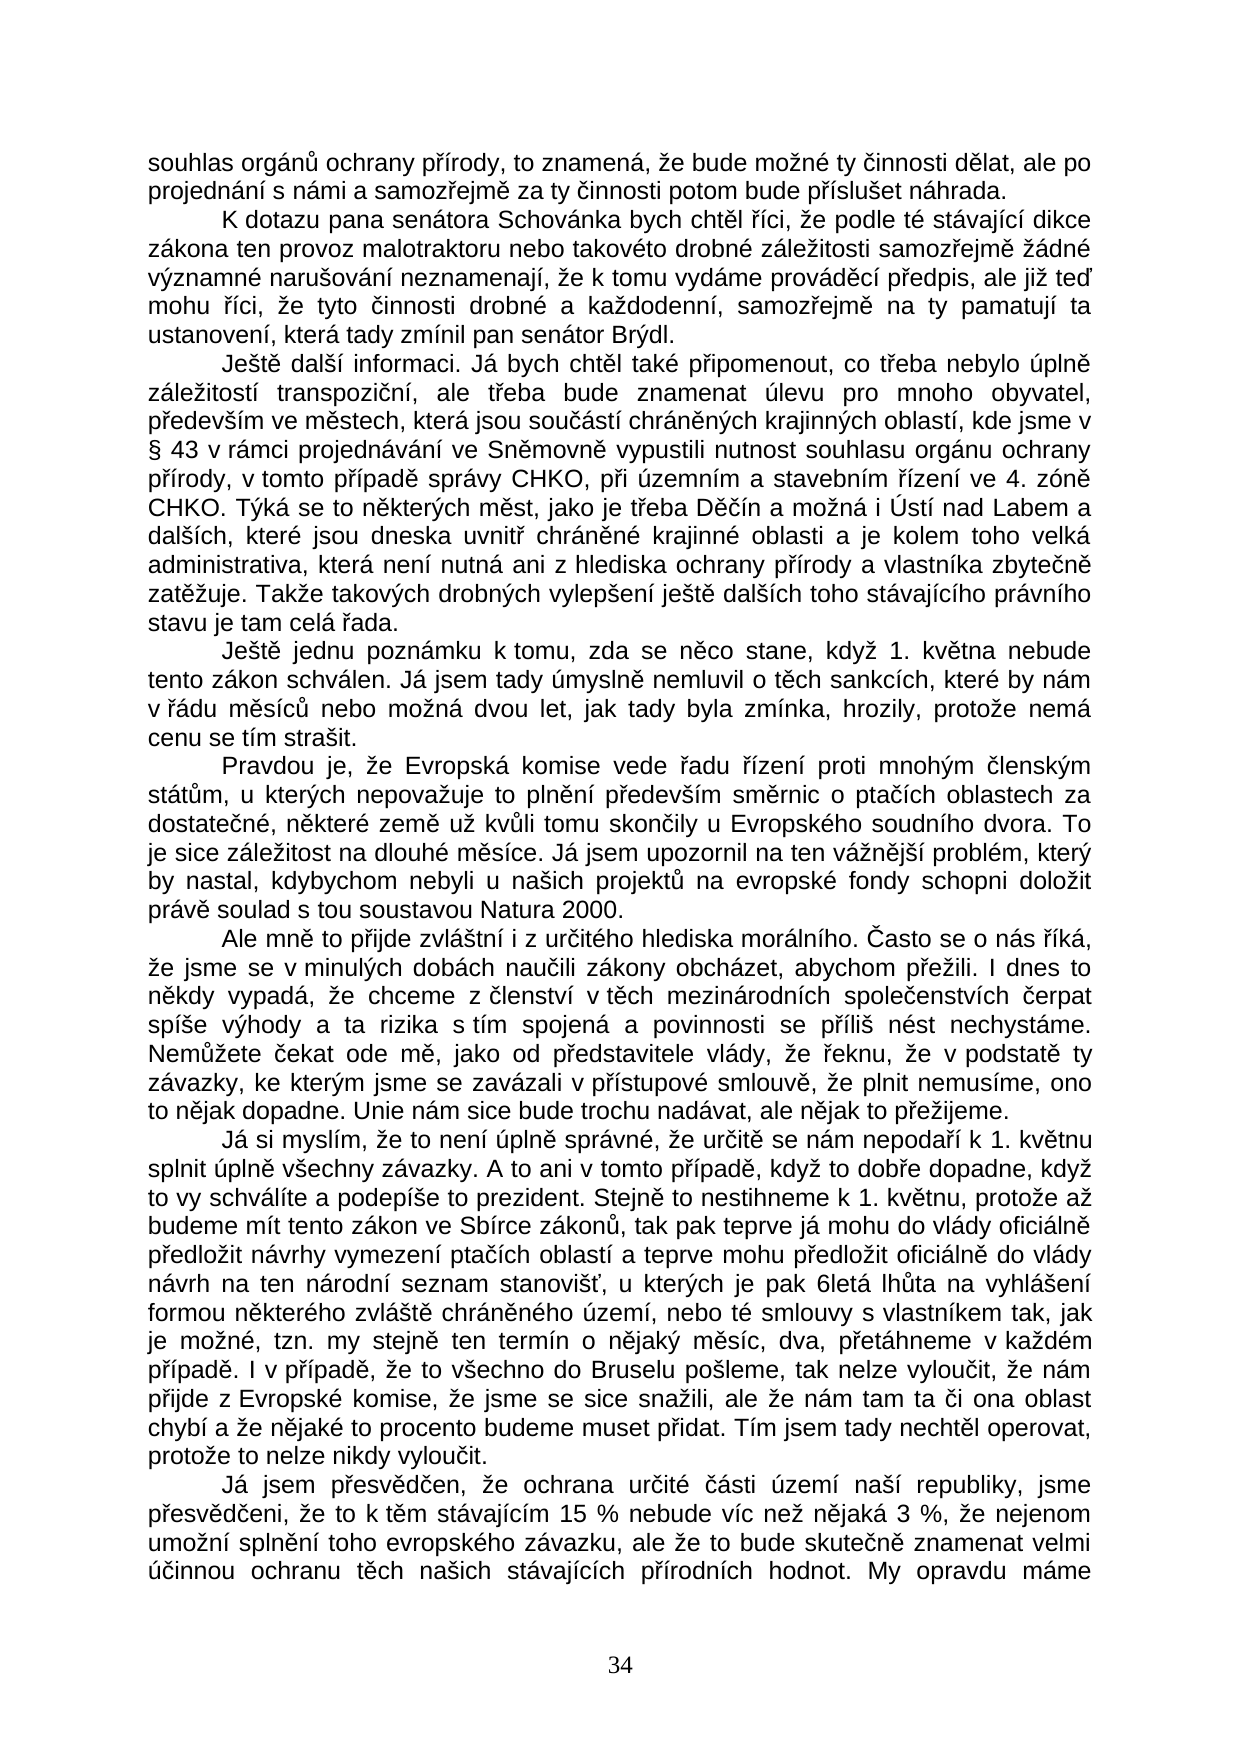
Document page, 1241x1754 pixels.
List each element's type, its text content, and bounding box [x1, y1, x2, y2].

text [148, 148, 1093, 205]
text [148, 1470, 1093, 1585]
text Já si myslím, že to není úplně správné, že určitě se nám nepodaří k 1. květnu splnit úplně všechny závazky. A to ani v tomto případě, když to dobře dopadne, když to vy schválíte a podepíše to prezident. Stejně to nestihneme k 1. květnu, protože až budeme mít tento zákon ve Sbírce zákonů, tak pak teprve já mohu do vlády oficiálně předložit návrhy vymezení ptačích oblastí a teprve mohu předložit oficiálně do vlády návrh na ten národní seznam stanovišť, u kterých je pak 6letá lhůta na vyhlášení formou některého zvláště chráněného území, nebo té smlouvy s vlastníkem tak, jak je možné, tzn. my stejně ten termín o nějaký měsíc, dva, přetáhneme v každém případě. I v případě, že to všechno do Bruselu pošleme, tak nelze vyloučit, že nám přijde z Evropské komise, že jsme se sice snažili, ale že nám tam ta či ona oblast chybí a že nějaké to procento budeme muset přidat. Tím jsem tady nechtěl operovat, protože to nelze nikdy vyloučit. [148, 1125, 1093, 1470]
text K dotazu pana senátora Schovánka bych chtěl říci, že podle té stávající dikce zákona ten provoz malotraktoru nebo takovéto drobné záležitosti samozřejmě žádné významné narušování neznamenají, že k tomu vydáme prováděcí předpis, ale již teď mohu říci, že tyto činnosti drobné a každodenní, samozřejmě na ty pamatují ta ustanovení, která tady zmínil pan senátor Brýdl. [148, 205, 1093, 349]
text Ještě další informaci. Já bych chtěl také připomenout, co třeba nebylo úplně záležitostí transpoziční, ale třeba bude znamenat úlevu pro mnoho obyvatel, především ve městech, která jsou součástí chráněných krajinných oblastí, kde jsme v § 43 v rámci projednávání ve Sněmovně vypustili nutnost souhlasu orgánu ochrany přírody, v tomto případě správy CHKO, při územním a stavebním řízení ve 4. zóně CHKO. Týká se to některých měst, jako je třeba Děčín a možná i Ústí nad Labem a dalších, které jsou dneska uvnitř chráněné krajinné oblasti a je kolem toho velká administrativa, která není nutná ani z hlediska ochrany přírody a vlastníka zbytečně zatěžuje. Takže takových drobných vylepšení ještě dalších toho stávajícího právního stavu je tam celá řada. [148, 349, 1093, 636]
text Pravdou je, že Evropská komise vede řadu řízení proti mnohým členským státům, u kterých nepovažuje to plnění především směrnic o ptačích oblastech za dostatečné, některé země už kvůli tomu skončily u Evropského soudního dvora. To je sice záležitost na dlouhé měsíce. Já jsem upozornil na ten vážnější problém, který by nastal, kdybychom nebyli u našich projektů na evropské fondy schopni doložit právě soulad s tou soustavou Natura 2000. [148, 751, 1093, 924]
text Ale mně to přijde zvláštní i z určitého hlediska morálního. Často se o nás říká, že jsme se v minulých dobách naučili zákony obcházet, abychom přežili. I dnes to někdy vypadá, že chceme z členství v těch mezinárodních společenstvích čerpat spíše výhody a ta rizika s tím spojená a povinnosti se příliš nést nechystáme. Nemůžete čekat ode mě, jako od představitele vlády, že řeknu, že v podstatě ty závazky, ke kterým jsme se zavázali v přístupové smlouvě, že plnit nemusíme, ono to nějak dopadne. Unie nám sice bude trochu nadávat, ale nějak to přežijeme. [148, 924, 1093, 1125]
text Ještě jednu poznámku k tomu, zda se něco stane, když 1. května nebude tento zákon schválen. Já jsem tady úmyslně nemluvil o těch sankcích, které by nám v řádu měsíců nebo možná dvou let, jak tady byla zmínka, hrozily, protože nemá cenu se tím strašit. [148, 636, 1093, 751]
